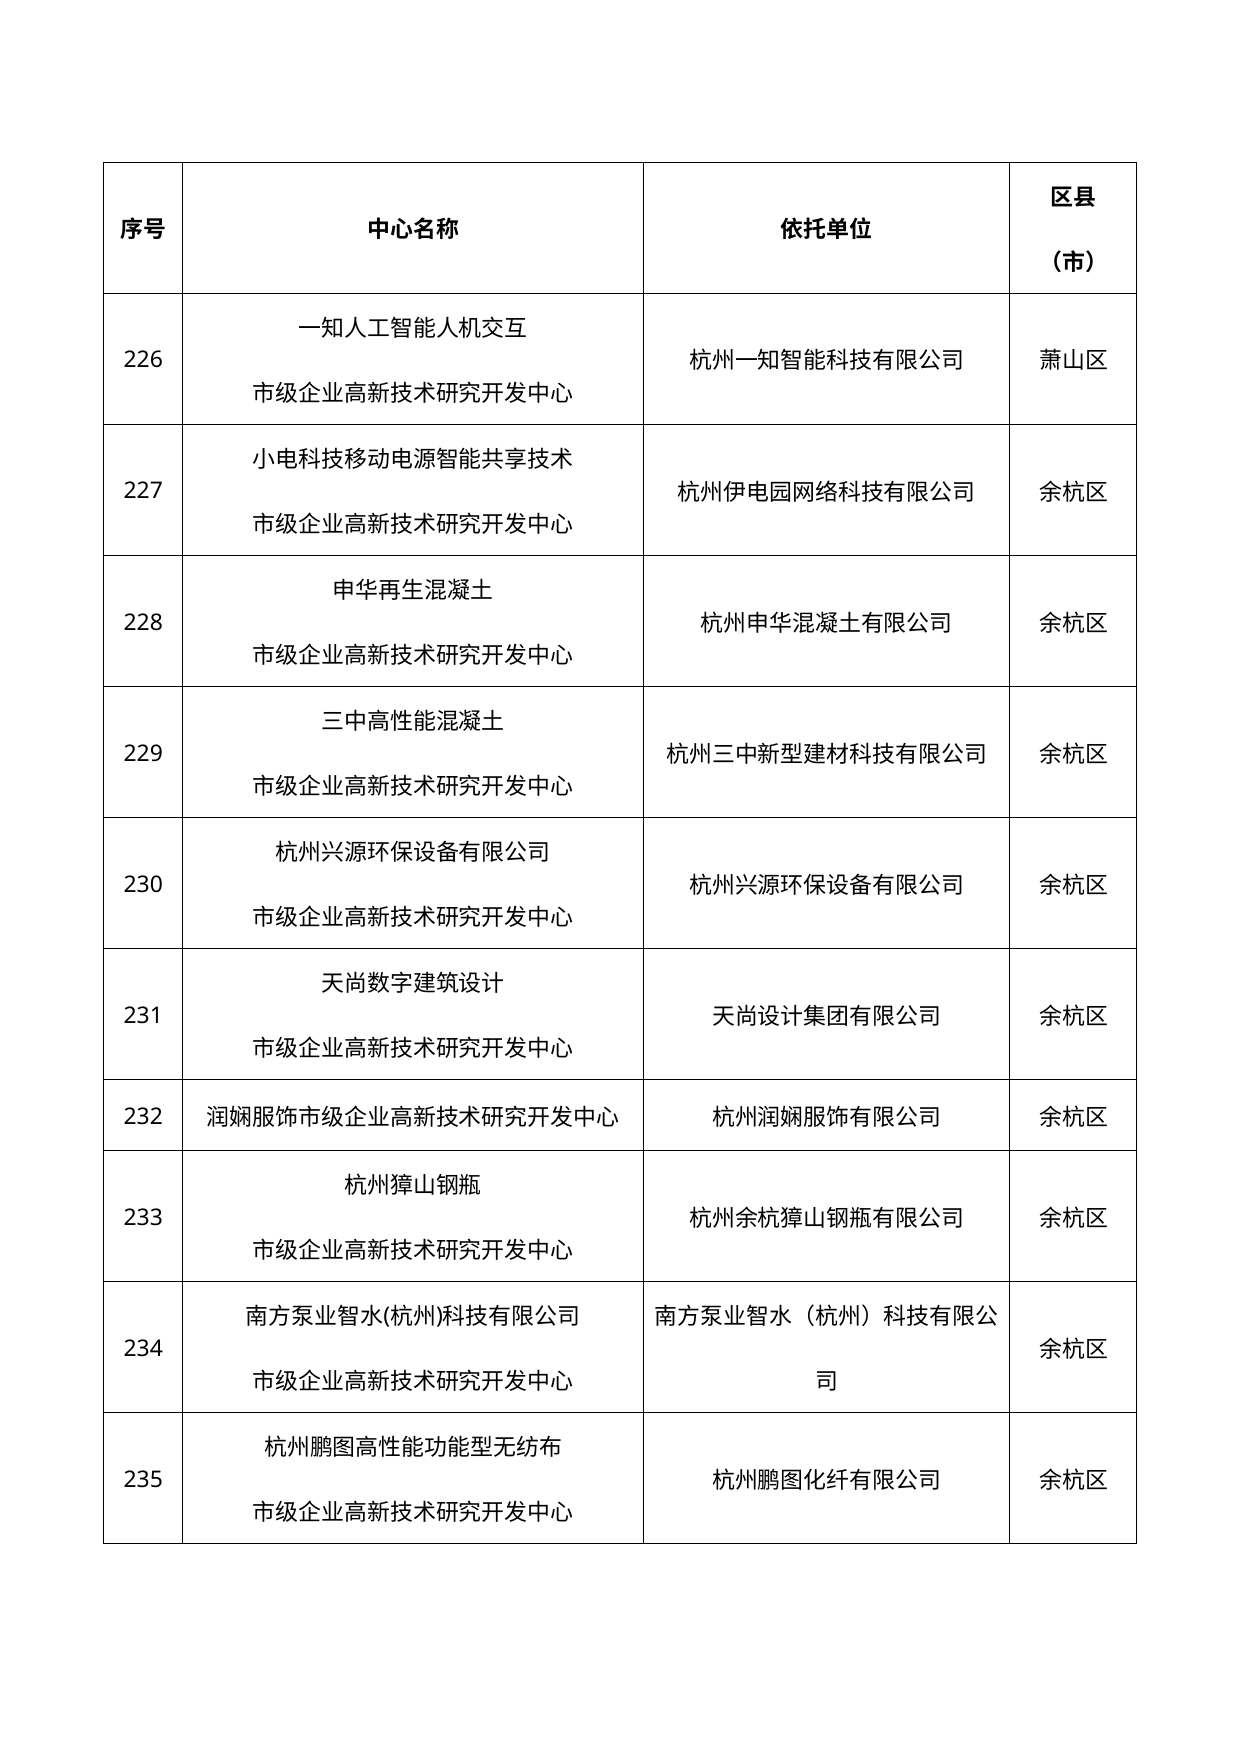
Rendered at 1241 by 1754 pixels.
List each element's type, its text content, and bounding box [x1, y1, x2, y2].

table_header 区县（市） [1010, 163, 1136, 293]
table_cell 一知人工智能人机交互 市级企业高新技术研究开发中心 [183, 294, 643, 424]
table_cell 杭州鹏图化纤有限公司 [644, 1413, 1009, 1543]
table_cell 230 [104, 818, 182, 948]
table_cell 227 [104, 425, 182, 555]
table_cell 杭州余杭獐山钢瓶有限公司 [644, 1151, 1009, 1281]
table_cell 228 [104, 556, 182, 686]
table_cell 三中高性能混凝土 市级企业高新技术研究开发中心 [183, 687, 643, 817]
table_cell 杭州润娴服饰有限公司 [644, 1080, 1009, 1150]
table_cell 余杭区 [1010, 1151, 1136, 1281]
table_header 中心名称 [183, 163, 643, 293]
table_cell 231 [104, 949, 182, 1079]
table_cell 余杭区 [1010, 425, 1136, 555]
table_cell 天尚数字建筑设计 市级企业高新技术研究开发中心 [183, 949, 643, 1079]
table_cell 润娴服饰市级企业高新技术研究开发中心 [183, 1080, 643, 1150]
table_header 序号 [104, 163, 182, 293]
table_cell 229 [104, 687, 182, 817]
table_cell 萧山区 [1010, 294, 1136, 424]
table_cell 杭州兴源环保设备有限公司 市级企业高新技术研究开发中心 [183, 818, 643, 948]
table_header 依托单位 [644, 163, 1009, 293]
table_cell 234 [104, 1282, 182, 1412]
table_cell 226 [104, 294, 182, 424]
table_cell 余杭区 [1010, 1282, 1136, 1412]
table_cell 235 [104, 1413, 182, 1543]
table_cell 天尚设计集团有限公司 [644, 949, 1009, 1079]
table_cell 南方泵业智水（杭州）科技有限公司 [644, 1282, 1009, 1412]
table_cell 杭州兴源环保设备有限公司 [644, 818, 1009, 948]
table_cell 杭州三中新型建材科技有限公司 [644, 687, 1009, 817]
table_cell 杭州鹏图高性能功能型无纺布 市级企业高新技术研究开发中心 [183, 1413, 643, 1543]
table_cell 小电科技移动电源智能共享技术 市级企业高新技术研究开发中心 [183, 425, 643, 555]
table_cell 杭州申华混凝土有限公司 [644, 556, 1009, 686]
table_cell 余杭区 [1010, 1413, 1136, 1543]
table_cell 申华再生混凝土 市级企业高新技术研究开发中心 [183, 556, 643, 686]
table_cell 余杭区 [1010, 949, 1136, 1079]
table_cell 余杭区 [1010, 1080, 1136, 1150]
table_cell 余杭区 [1010, 818, 1136, 948]
table_cell 南方泵业智水(杭州)科技有限公司 市级企业高新技术研究开发中心 [183, 1282, 643, 1412]
table_cell 233 [104, 1151, 182, 1281]
table_cell 杭州一知智能科技有限公司 [644, 294, 1009, 424]
table_cell 余杭区 [1010, 687, 1136, 817]
table_cell 余杭区 [1010, 556, 1136, 686]
table_cell 232 [104, 1080, 182, 1150]
table_cell 杭州伊电园网络科技有限公司 [644, 425, 1009, 555]
table_cell 杭州獐山钢瓶 市级企业高新技术研究开发中心 [183, 1151, 643, 1281]
